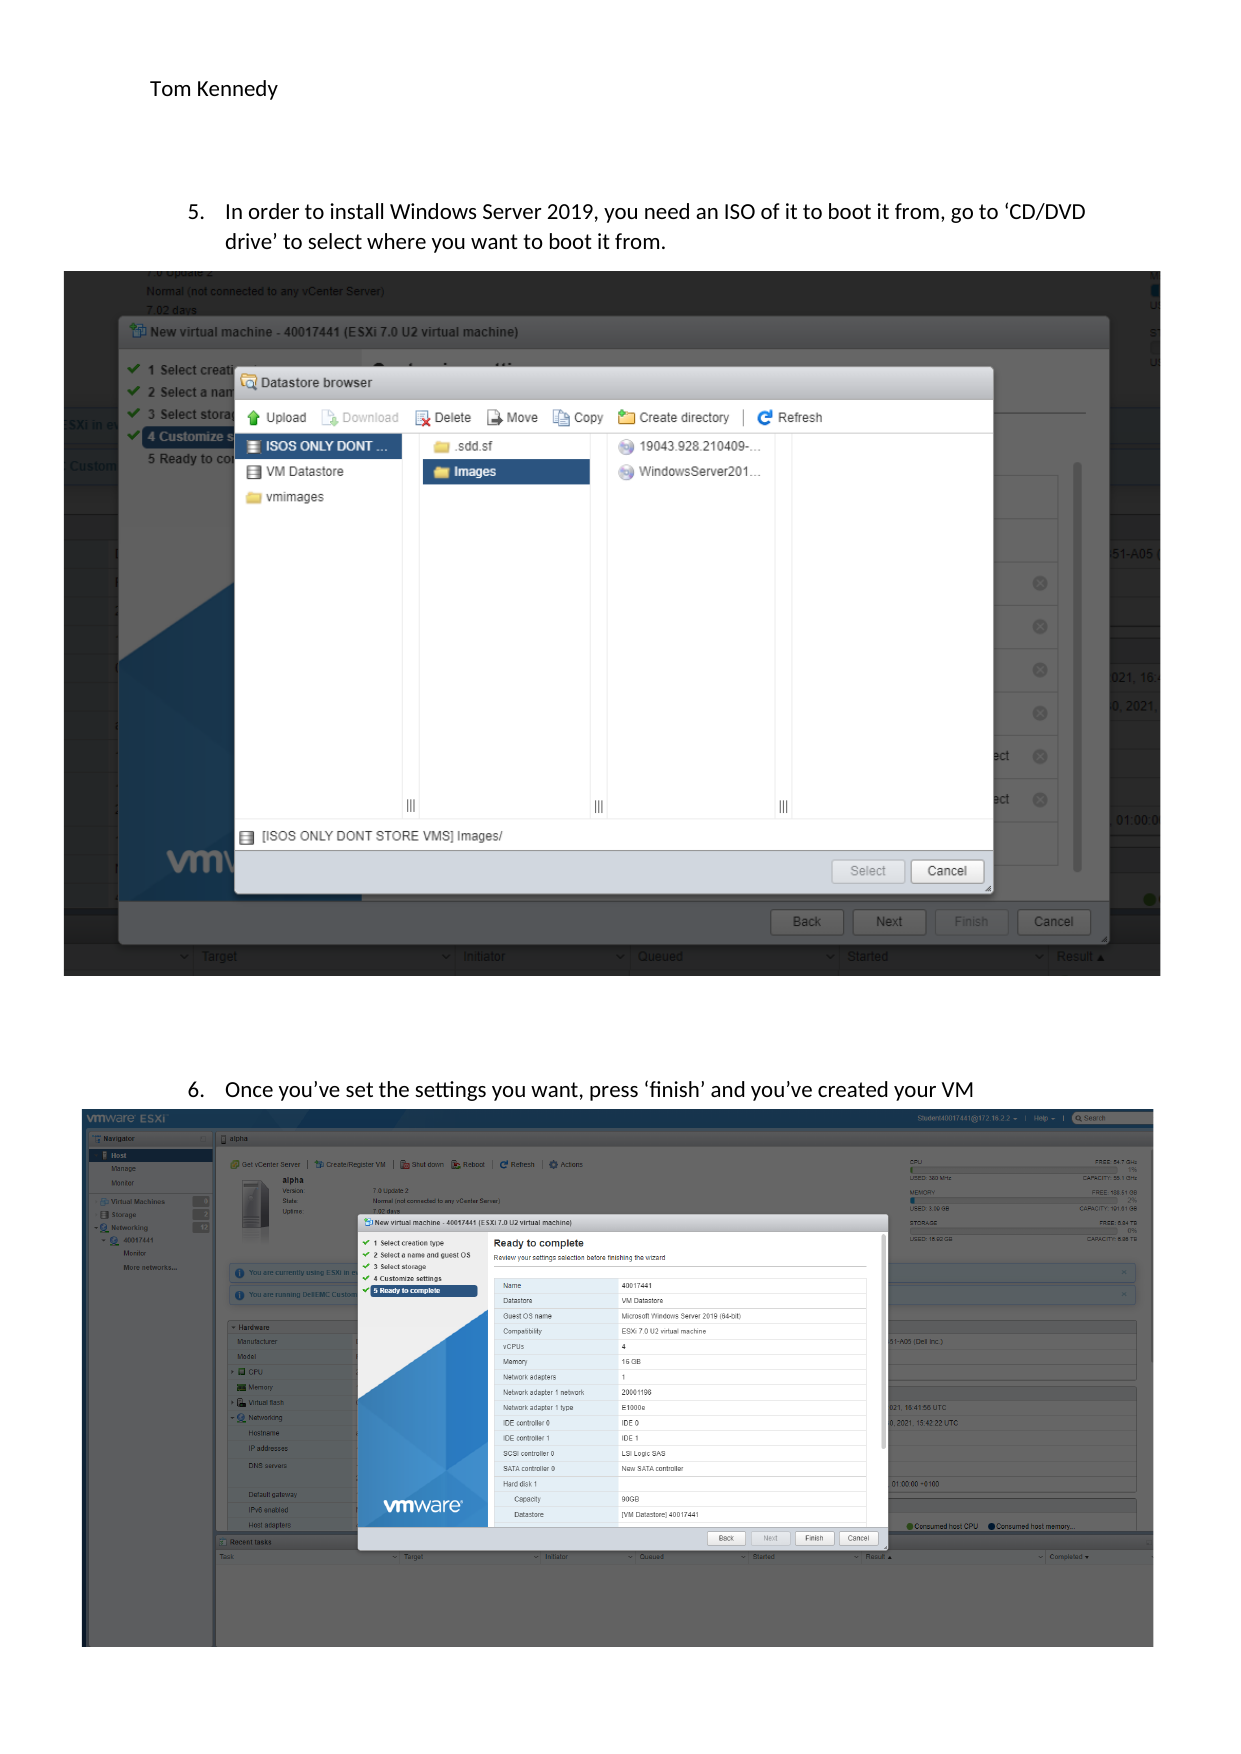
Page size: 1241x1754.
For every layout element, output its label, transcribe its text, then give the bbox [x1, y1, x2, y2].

list In order to install Windows Server 2019, you need an ISO of it to boot it from, go to ‘CD/DVD drive’ to select where you want to boot it from. [187, 197, 1090, 255]
picture [81, 1109, 1153, 1647]
picture [63, 271, 1161, 974]
list Once you’ve set the settings you want, press ‘finish’ and you’ve created your VM [187, 1075, 1090, 1103]
